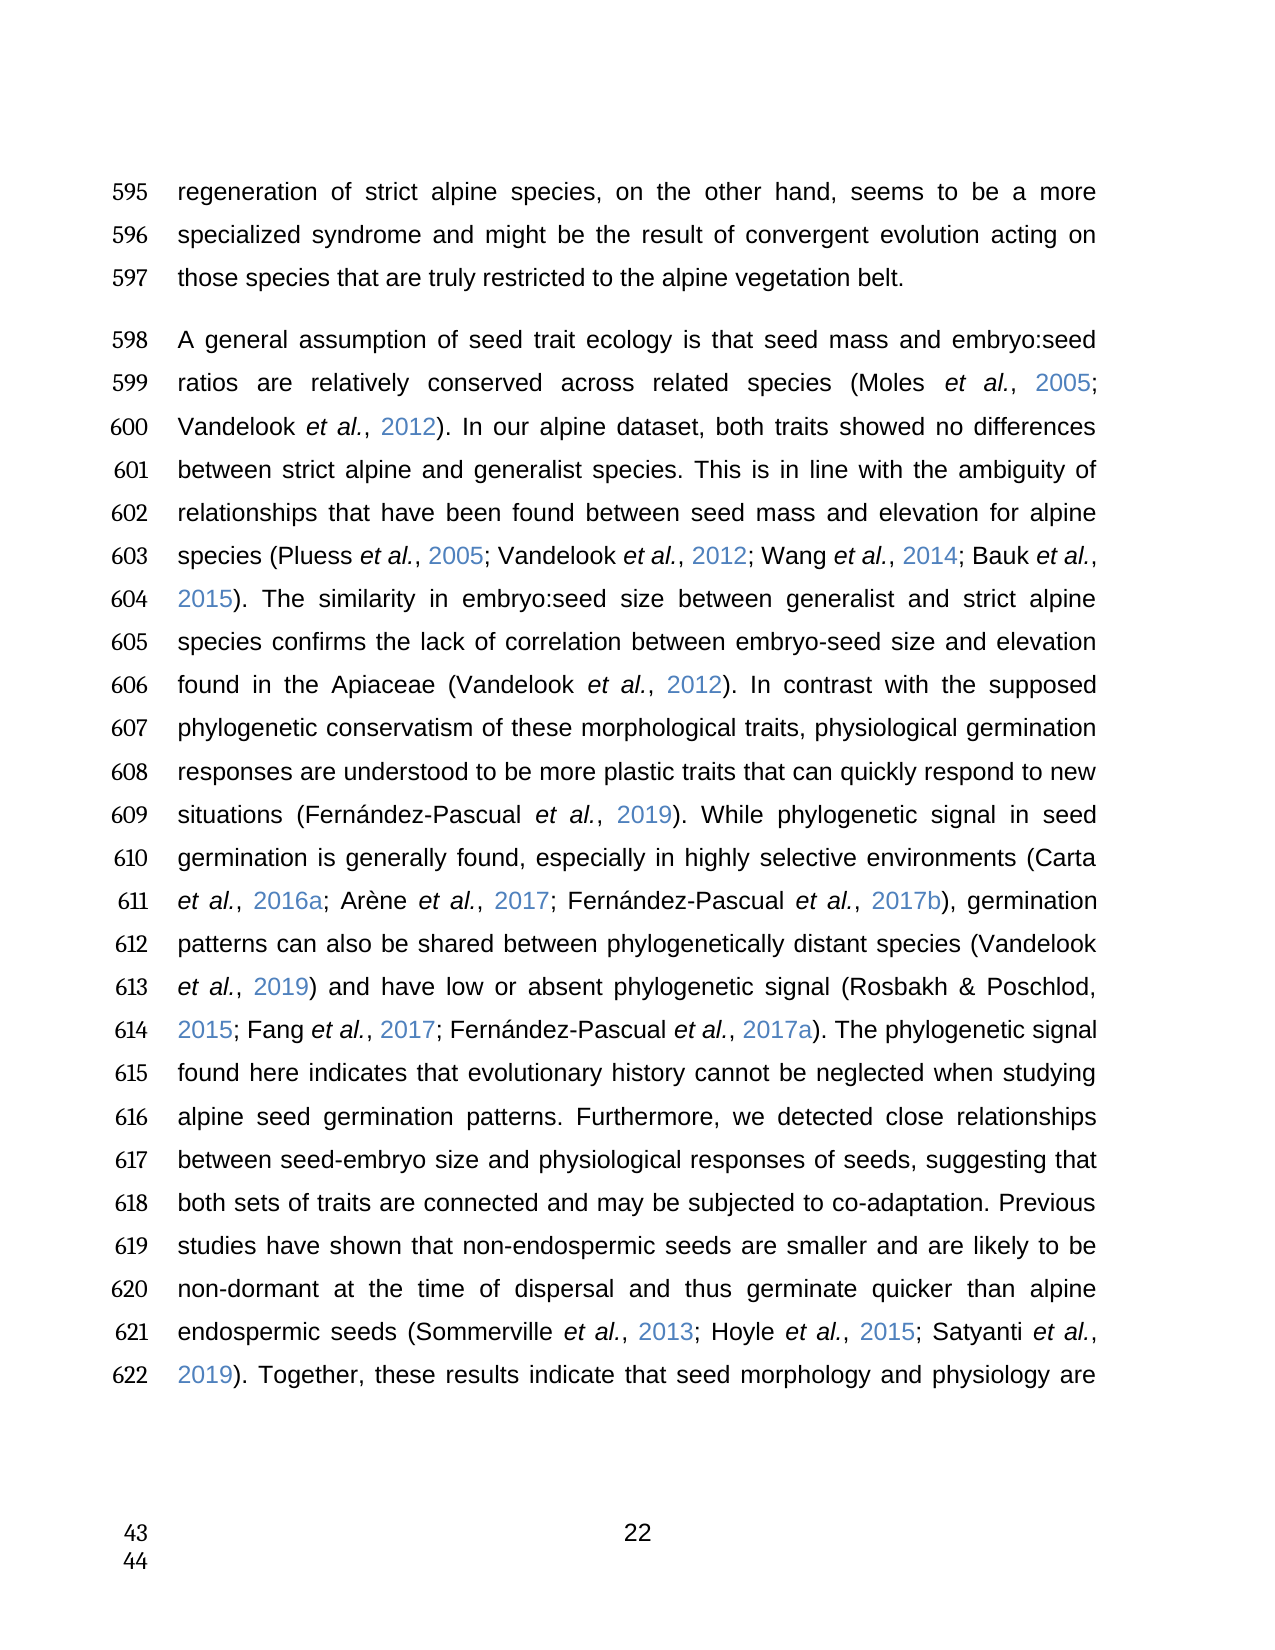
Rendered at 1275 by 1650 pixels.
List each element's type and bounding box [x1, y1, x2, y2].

text [177, 177, 1098, 292]
text [177, 325, 1098, 1389]
